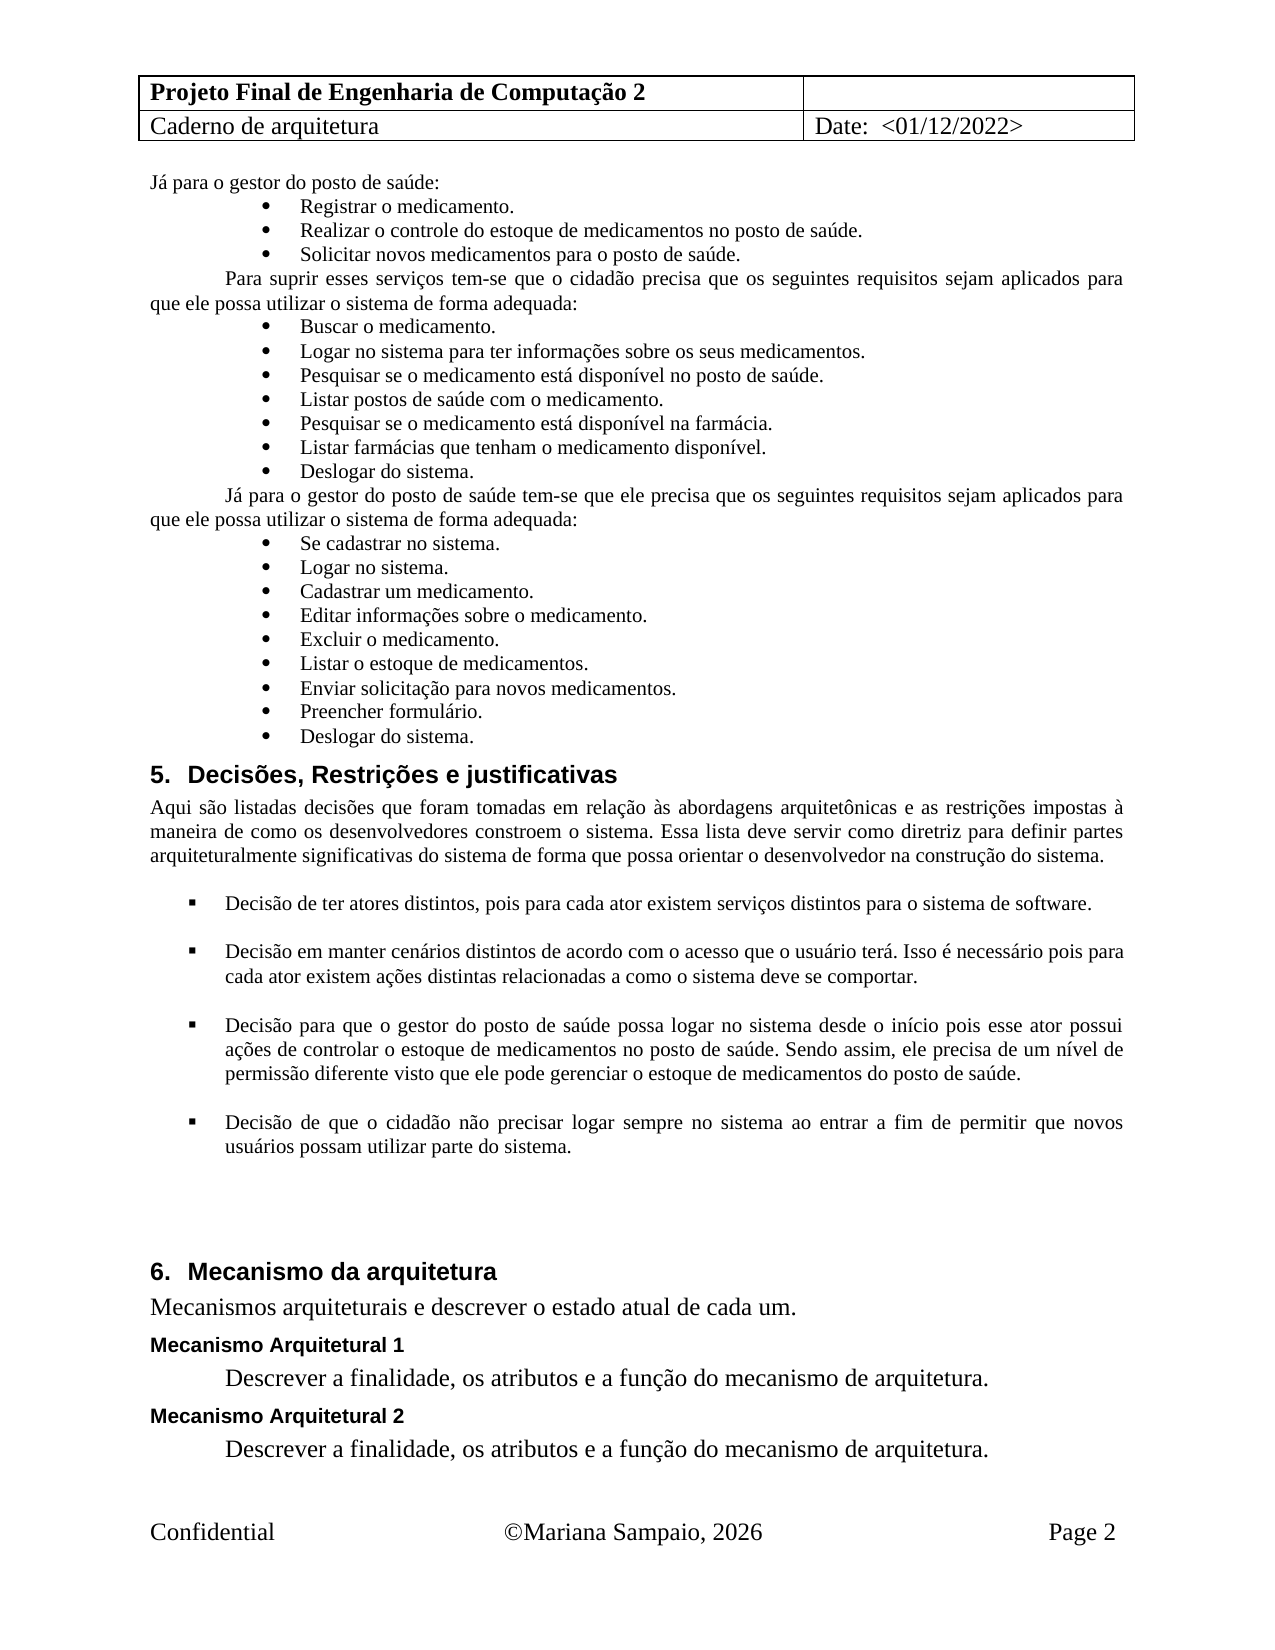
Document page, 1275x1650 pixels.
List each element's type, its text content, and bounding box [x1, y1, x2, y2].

text Para suprir esses serviços tem-se que o cidadão precisa que os seguintes requisitos sejam aplicados para que ele possa utilizar o sistema de forma adequada: [150, 266, 1125, 314]
list Preencher formulário. [262, 699, 1125, 723]
list Solicitar novos medicamentos para o posto de saúde. [262, 242, 1125, 266]
text Já para o gestor do posto de saúde: [150, 170, 1125, 194]
text Aqui são listadas decisões que foram tomadas em relação às abordagens arquitetônicas e as restrições impostas à maneira de como os desenvolvedores constroem o sistema. Essa lista deve servir como diretriz para definir partes arquiteturalmente significativas do sistema de forma que possa orientar o desenvolvedor na construção do sistema. [150, 795, 1125, 867]
list Pesquisar se o medicamento está disponível na farmácia. [262, 411, 1125, 435]
text Descrever a finalidade, os atributos e a função do mecanismo de arquitetura. [150, 1434, 1125, 1463]
list Decisão de que o cidadão não precisar logar sempre no sistema ao entrar a fim de permitir que novos usuários possam utilizar parte do sistema. [187, 1110, 1125, 1158]
subtitle Decisões, Restrições e justificativas [150, 760, 1125, 789]
list Listar postos de saúde com o medicamento. [262, 387, 1125, 411]
list Buscar o medicamento. [262, 314, 1125, 338]
list Logar no sistema para ter informações sobre os seus medicamentos. [262, 338, 1125, 363]
list Logar no sistema. [262, 555, 1125, 579]
list Registrar o medicamento. [262, 194, 1125, 218]
text Mecanismos arquiteturais e descrever o estado atual de cada um. [150, 1292, 1125, 1320]
list Deslogar do sistema. [262, 723, 1125, 748]
list Listar farmácias que tenham o medicamento disponível. [262, 435, 1125, 459]
list Decisão em manter cenários distintos de acordo com o acesso que o usuário terá. Isso é necessário pois para cada ator existem ações distintas relacionadas a como o sistema deve se comportar. [187, 939, 1125, 988]
text Descrever a finalidade, os atributos e a função do mecanismo de arquitetura. [150, 1363, 1125, 1392]
list Realizar o controle do estoque de medicamentos no posto de saúde. [262, 218, 1125, 242]
list Pesquisar se o medicamento está disponível no posto de saúde. [262, 363, 1125, 387]
subtitle Mecanismo Arquitetural 1 [150, 1333, 1125, 1357]
list Decisão de ter atores distintos, pois para cada ator existem serviços distintos para o sistema de software. [187, 891, 1125, 915]
subtitle Mecanismo da arquitetura [150, 1257, 1125, 1285]
list Enviar solicitação para novos medicamentos. [262, 675, 1125, 699]
list Excluir o medicamento. [262, 627, 1125, 651]
list Listar o estoque de medicamentos. [262, 651, 1125, 675]
text Já para o gestor do posto de saúde tem-se que ele precisa que os seguintes requisitos sejam aplicados para que ele possa utilizar o sistema de forma adequada: [150, 483, 1125, 531]
list Deslogar do sistema. [262, 459, 1125, 483]
list Se cadastrar no sistema. [262, 531, 1125, 555]
list Decisão para que o gestor do posto de saúde possa logar no sistema desde o início pois esse ator possui ações de controlar o estoque de medicamentos no posto de saúde. Sendo assim, ele precisa de um nível de permissão diferente visto que ele pode gerenciar o estoque de medicamentos do posto de saúde. [187, 1013, 1125, 1085]
list Editar informações sobre o medicamento. [262, 603, 1125, 627]
subtitle Mecanismo Arquitetural 2 [150, 1404, 1125, 1428]
list Cadastrar um medicamento. [262, 579, 1125, 603]
